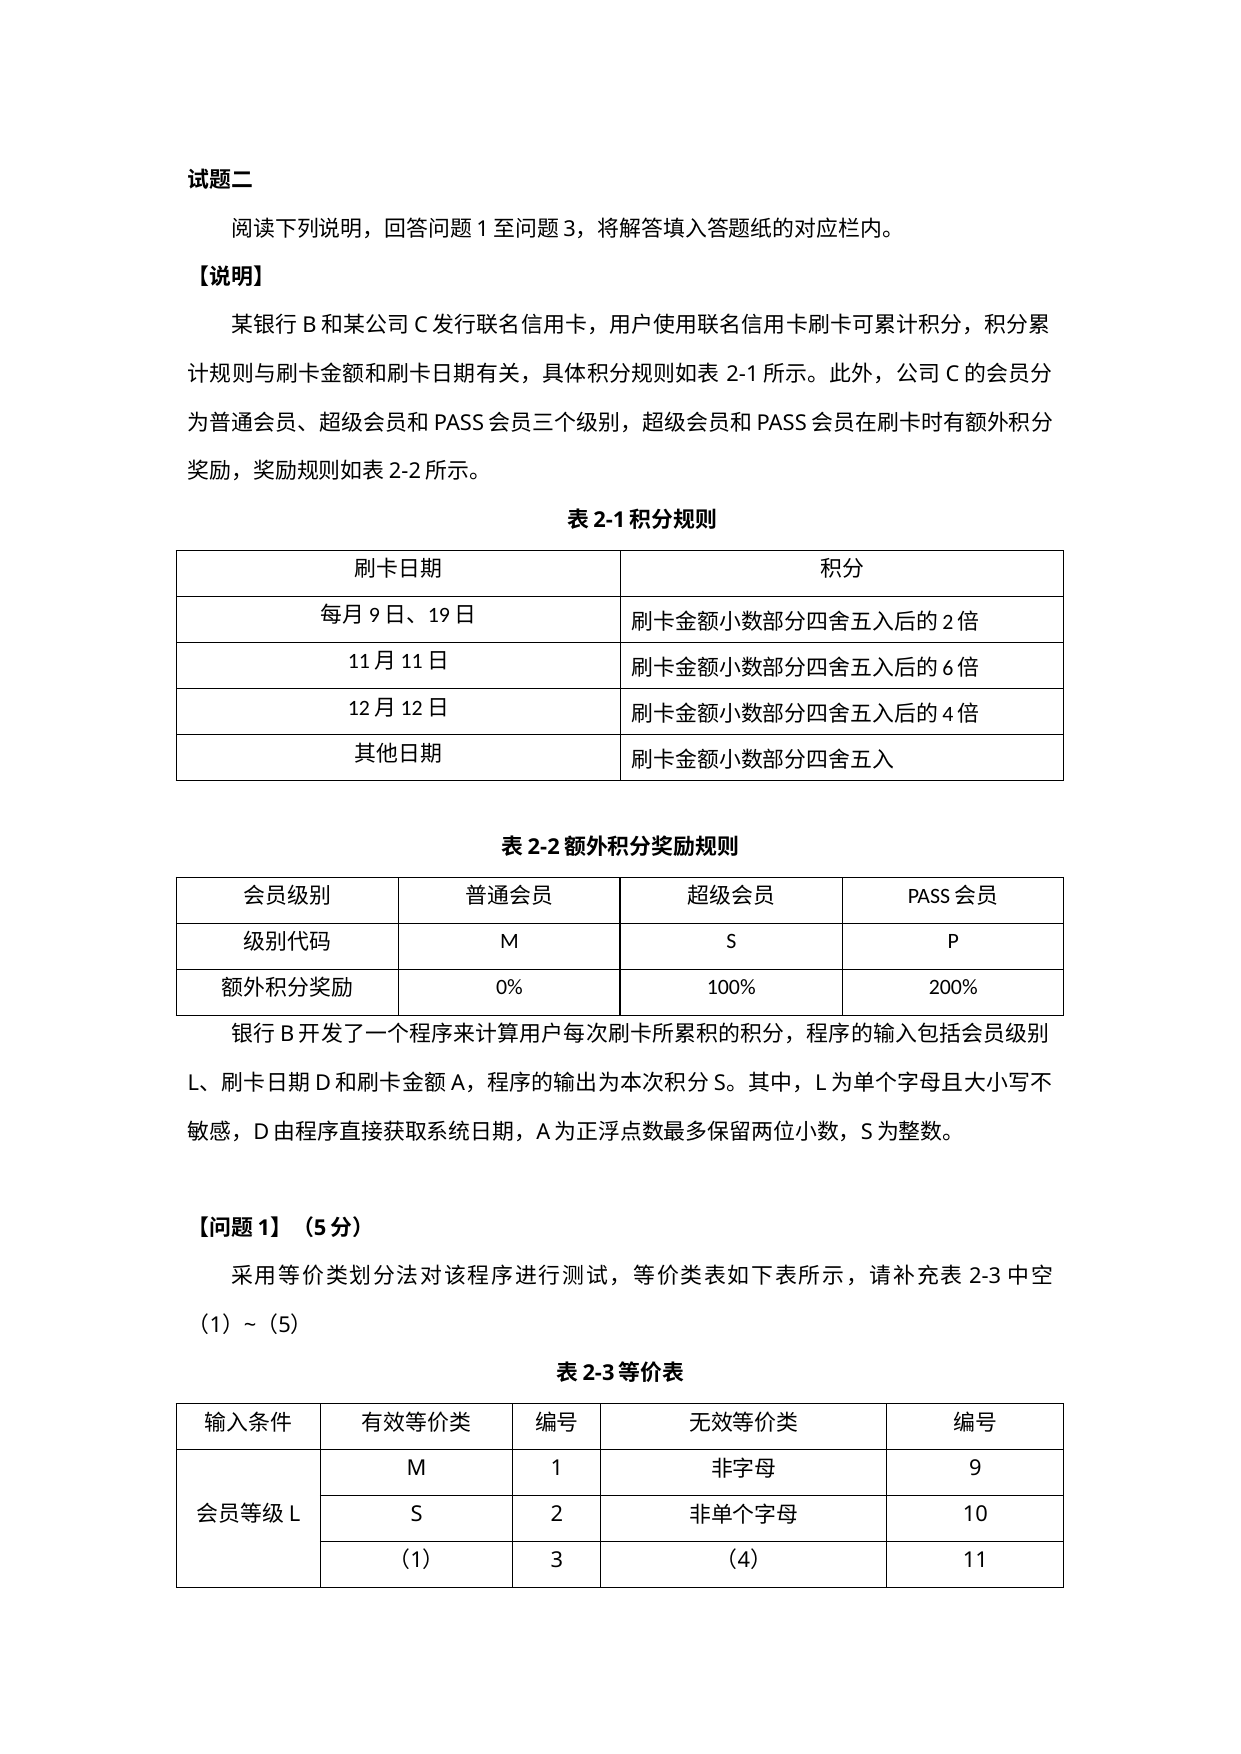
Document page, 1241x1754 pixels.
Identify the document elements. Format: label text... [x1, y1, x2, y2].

table_cell 10 [887, 1496, 1063, 1541]
table_cell 9 [887, 1450, 1063, 1495]
table_cell P [843, 924, 1063, 969]
table_cell S [321, 1496, 512, 1541]
table_cell 100% [621, 970, 842, 1015]
table_cell 会员等级L [177, 1450, 320, 1587]
table_cell 12月12日 [177, 689, 620, 734]
table_header 有效等价类 [321, 1404, 512, 1449]
table_header 输入条件 [177, 1404, 320, 1449]
table_header 会员级别 [177, 878, 398, 923]
table_cell M [321, 1450, 512, 1495]
text 银行B开发了一个程序来计算用户每次刷卡所累积的积分，程序的输入包括会员级别L、刷卡日期D和刷卡金额A，程序的输出为本次积分S。其中，L为单个字母且大小写不敏感，D由程序直接获取系统日期，A为正浮点数最多保留两位小数，S为整数。 [187, 1016, 1053, 1146]
text 【问题1】（5分） [187, 1209, 1053, 1242]
text 采用等价类划分法对该程序进行测试，等价类表如下表所示，请补充表2-3中空（1）~（5） [187, 1258, 1053, 1339]
table_cell 额外积分奖励 [177, 970, 398, 1015]
table_cell 0% [399, 970, 619, 1015]
text 阅读下列说明，回答问题1至问题3，将解答填入答题纸的对应栏内。 [187, 210, 1053, 243]
table_header 普通会员 [399, 878, 619, 923]
table_cell 每月9日、19日 [177, 597, 620, 642]
table_header 无效等价类 [601, 1404, 886, 1449]
table_cell 刷卡金额小数部分四舍五入 [621, 735, 1063, 780]
text 表2-2额外积分奖励规则 [187, 828, 1053, 861]
table_cell 11 [887, 1542, 1063, 1587]
table_cell 刷卡金额小数部分四舍五入后的2倍 [621, 597, 1063, 642]
table_cell 刷卡金额小数部分四舍五入后的4倍 [621, 689, 1063, 734]
text 表2-1积分规则 [187, 502, 1053, 534]
table_cell 200% [843, 970, 1063, 1015]
table_header 编号 [513, 1404, 600, 1449]
table_header 编号 [887, 1404, 1063, 1449]
table_header 超级会员 [621, 878, 842, 923]
table_cell 非字母 [601, 1450, 886, 1495]
text 试题二 [187, 162, 1053, 194]
table_cell 非单个字母 [601, 1496, 886, 1541]
table_header PASS会员 [843, 878, 1063, 923]
table_cell 刷卡金额小数部分四舍五入后的6倍 [621, 643, 1063, 688]
table_cell 级别代码 [177, 924, 398, 969]
text 表2-3等价表 [187, 1355, 1053, 1387]
table_header 刷卡日期 [177, 551, 620, 596]
table_cell M [399, 924, 619, 969]
text 【说明】 [187, 259, 1053, 291]
table_cell S [621, 924, 842, 969]
table_header 积分 [621, 551, 1063, 596]
table_cell 3 [513, 1542, 600, 1587]
table_cell （4） [601, 1542, 886, 1587]
table_cell 其他日期 [177, 735, 620, 780]
table_cell （1） [321, 1542, 512, 1587]
text 某银行B和某公司C发行联名信用卡，用户使用联名信用卡刷卡可累计积分，积分累计规则与刷卡金额和刷卡日期有关，具体积分规则如表2-1所示。此外，公司C的会员分为普通会员、超级会员和PASS会员三个级别，超级会员和PASS会员在刷卡时有额外积分奖励，奖励规则如表2-2所示。 [187, 307, 1053, 486]
table_cell 2 [513, 1496, 600, 1541]
table_cell 11月11日 [177, 643, 620, 688]
table_cell 1 [513, 1450, 600, 1495]
